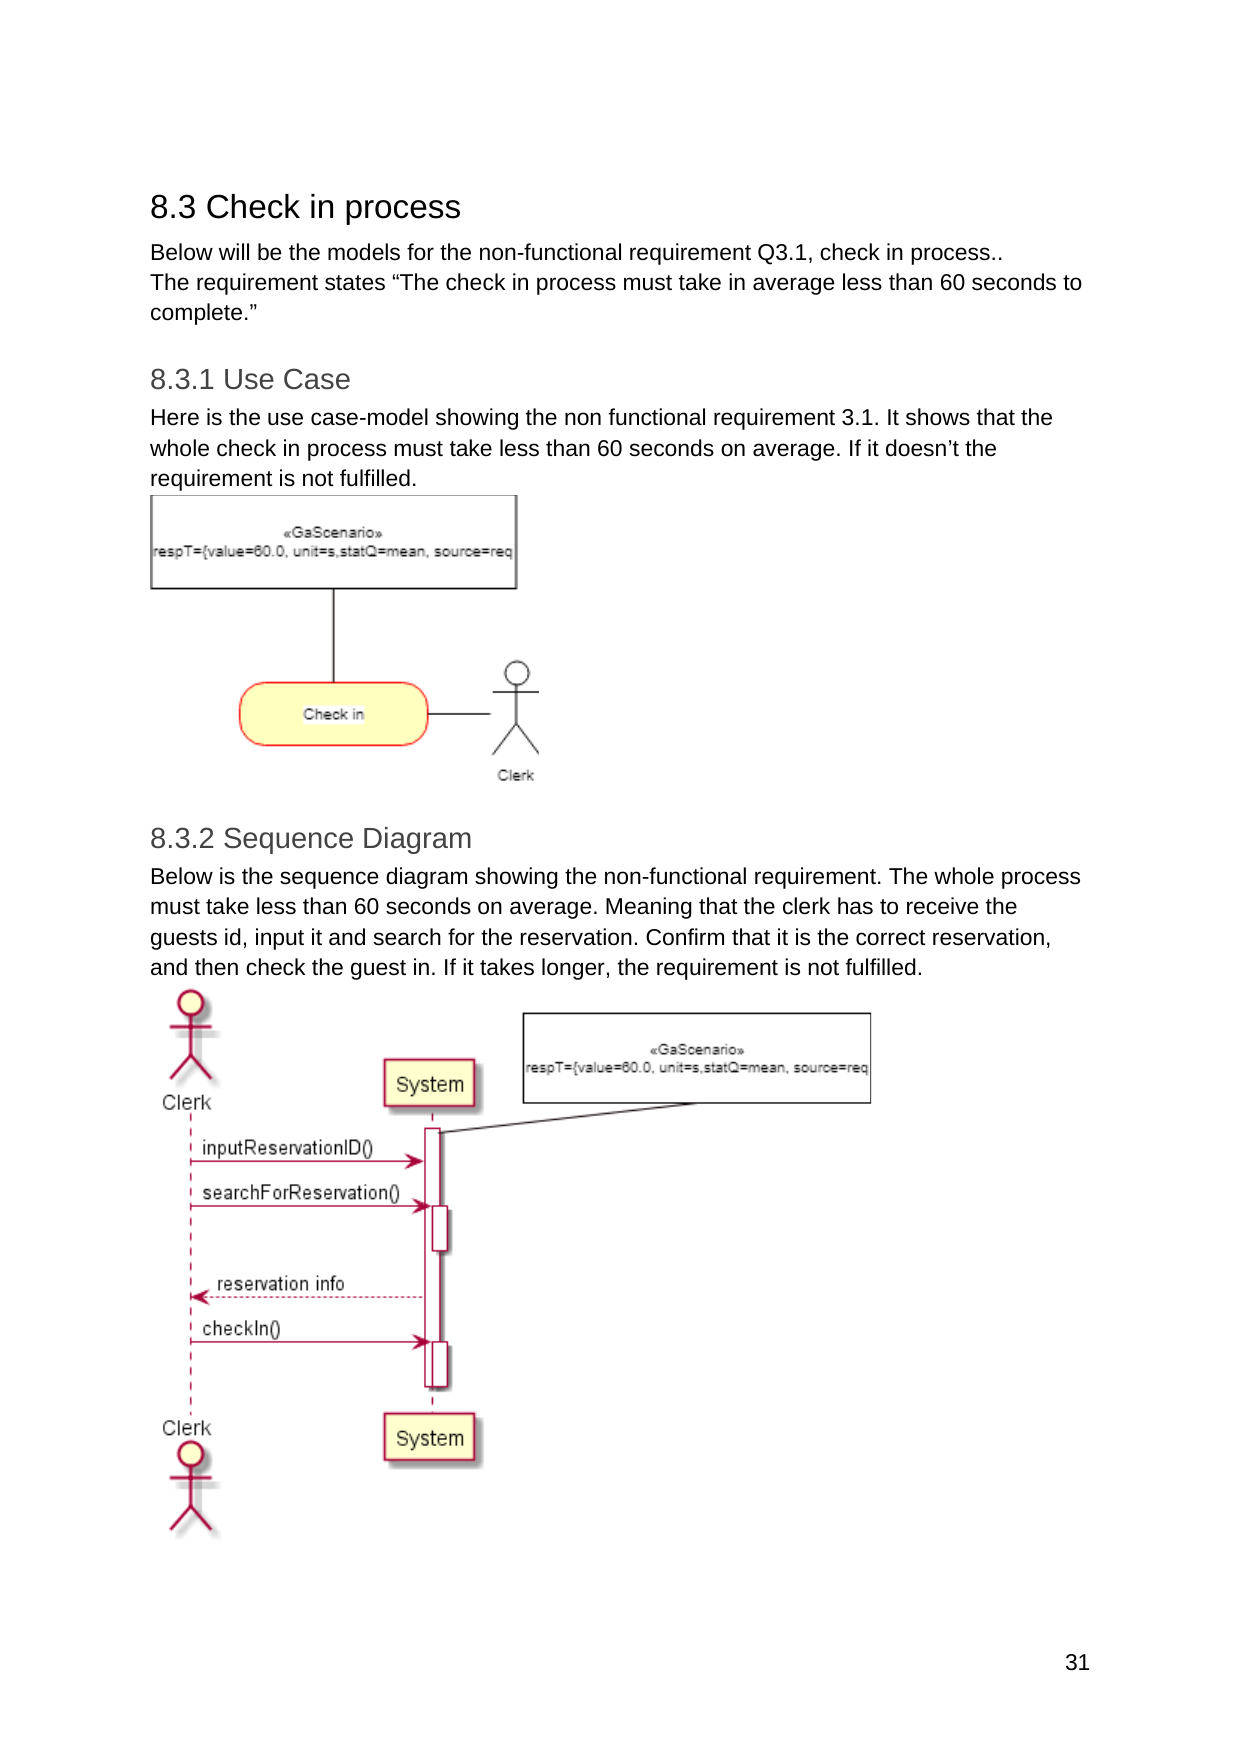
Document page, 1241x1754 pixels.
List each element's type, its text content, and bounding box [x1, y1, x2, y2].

text Below is the sequence diagram showing the non-functional requirement. The whole process must take less than 60 seconds on average. Meaning that the clerk has to receive the guests id, input it and search for the reservation. Confirm that it is the correct reservation, and then check the guest in. If it takes longer, the requirement is not fulfilled. [150, 863, 1090, 980]
subtitle 8.3 Check in process [150, 187, 1090, 226]
subtitle 8.3.2 Sequence Diagram [150, 821, 1090, 855]
text Below will be the models for the non-functional requirement Q3.1, check in process.. The requirement states “The check in process must take in average less than 60 seconds to complete.” [150, 238, 1090, 325]
picture [150, 983, 872, 1546]
picture [150, 495, 539, 784]
text Here is the use case-model showing the non functional requirement 3.1. It shows that the whole check in process must take less than 60 seconds on average. If it doesn’t the requirement is not fulfilled. [150, 404, 1090, 491]
subtitle 8.3.1 Use Case [150, 362, 1090, 396]
